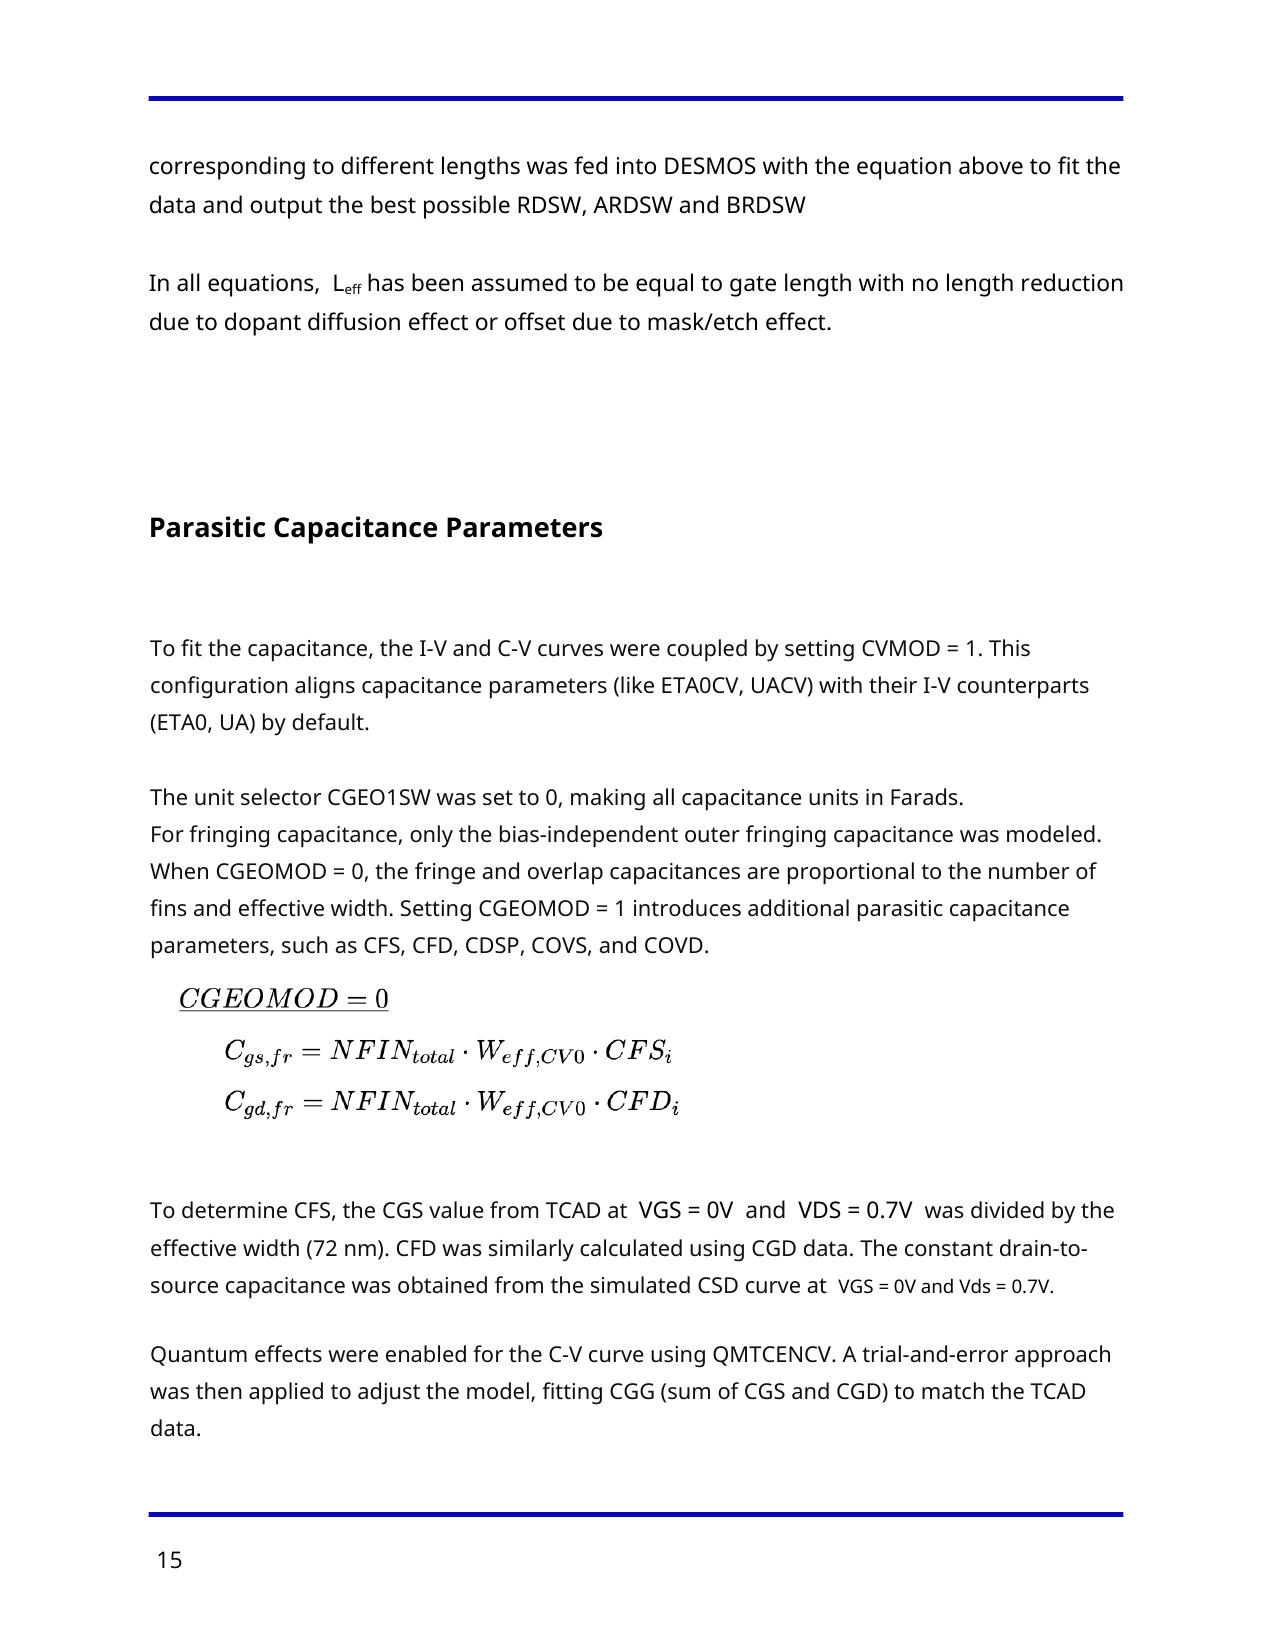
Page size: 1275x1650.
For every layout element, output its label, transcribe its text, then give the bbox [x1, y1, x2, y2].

picture [148, 96, 1124, 101]
text To fit the capacitance, the I-V and C-V curves were coupled by setting CVMOD = 1. This configuration aligns capacitance parameters (like ETA0CV, UACV) with their I-V counterparts (ETA0, UA) by default. [150, 633, 1125, 737]
text The unit selector CGEO1SW was set to 0, making all capacitance units in Farads. [150, 781, 1125, 811]
text For fringing capacitance, only the bias-independent outer fringing capacitance was modeled. When CGEOMOD = 0, the fringe and overlap capacitances are proportional to the number of fins and effective width. Setting CGEOMOD = 1 introduces additional parasitic capacitance parameters, such as CFS, CFD, CDSP, COVS, and COVD. [150, 819, 1125, 960]
subtitle Parasitic Capacitance Parameters [148, 508, 939, 545]
picture [148, 1512, 1124, 1517]
text In all equations, Leff has been assumed to be equal to gate length with no length reduction due to dopant diffusion effect or offset due to mask/etch effect. [148, 267, 1125, 337]
text Quantum effects were enabled for the C-V curve using QMTCENCV. A trial-and-error approach was then applied to adjust the model, fitting CGG (sum of CGS and CGD) to match the TCAD data. [150, 1339, 1125, 1443]
text To determine CFS, the CGS value from TCAD at VGS = 0V and VDS = 0.7V was divided by the effective width (72 nm). CFD was similarly calculated using CGD data. The constant drain-to-source capacitance was obtained from the simulated CSD curve at VGS = 0V and Vds = 0.7V. [150, 1194, 1125, 1299]
picture [148, 967, 739, 1149]
